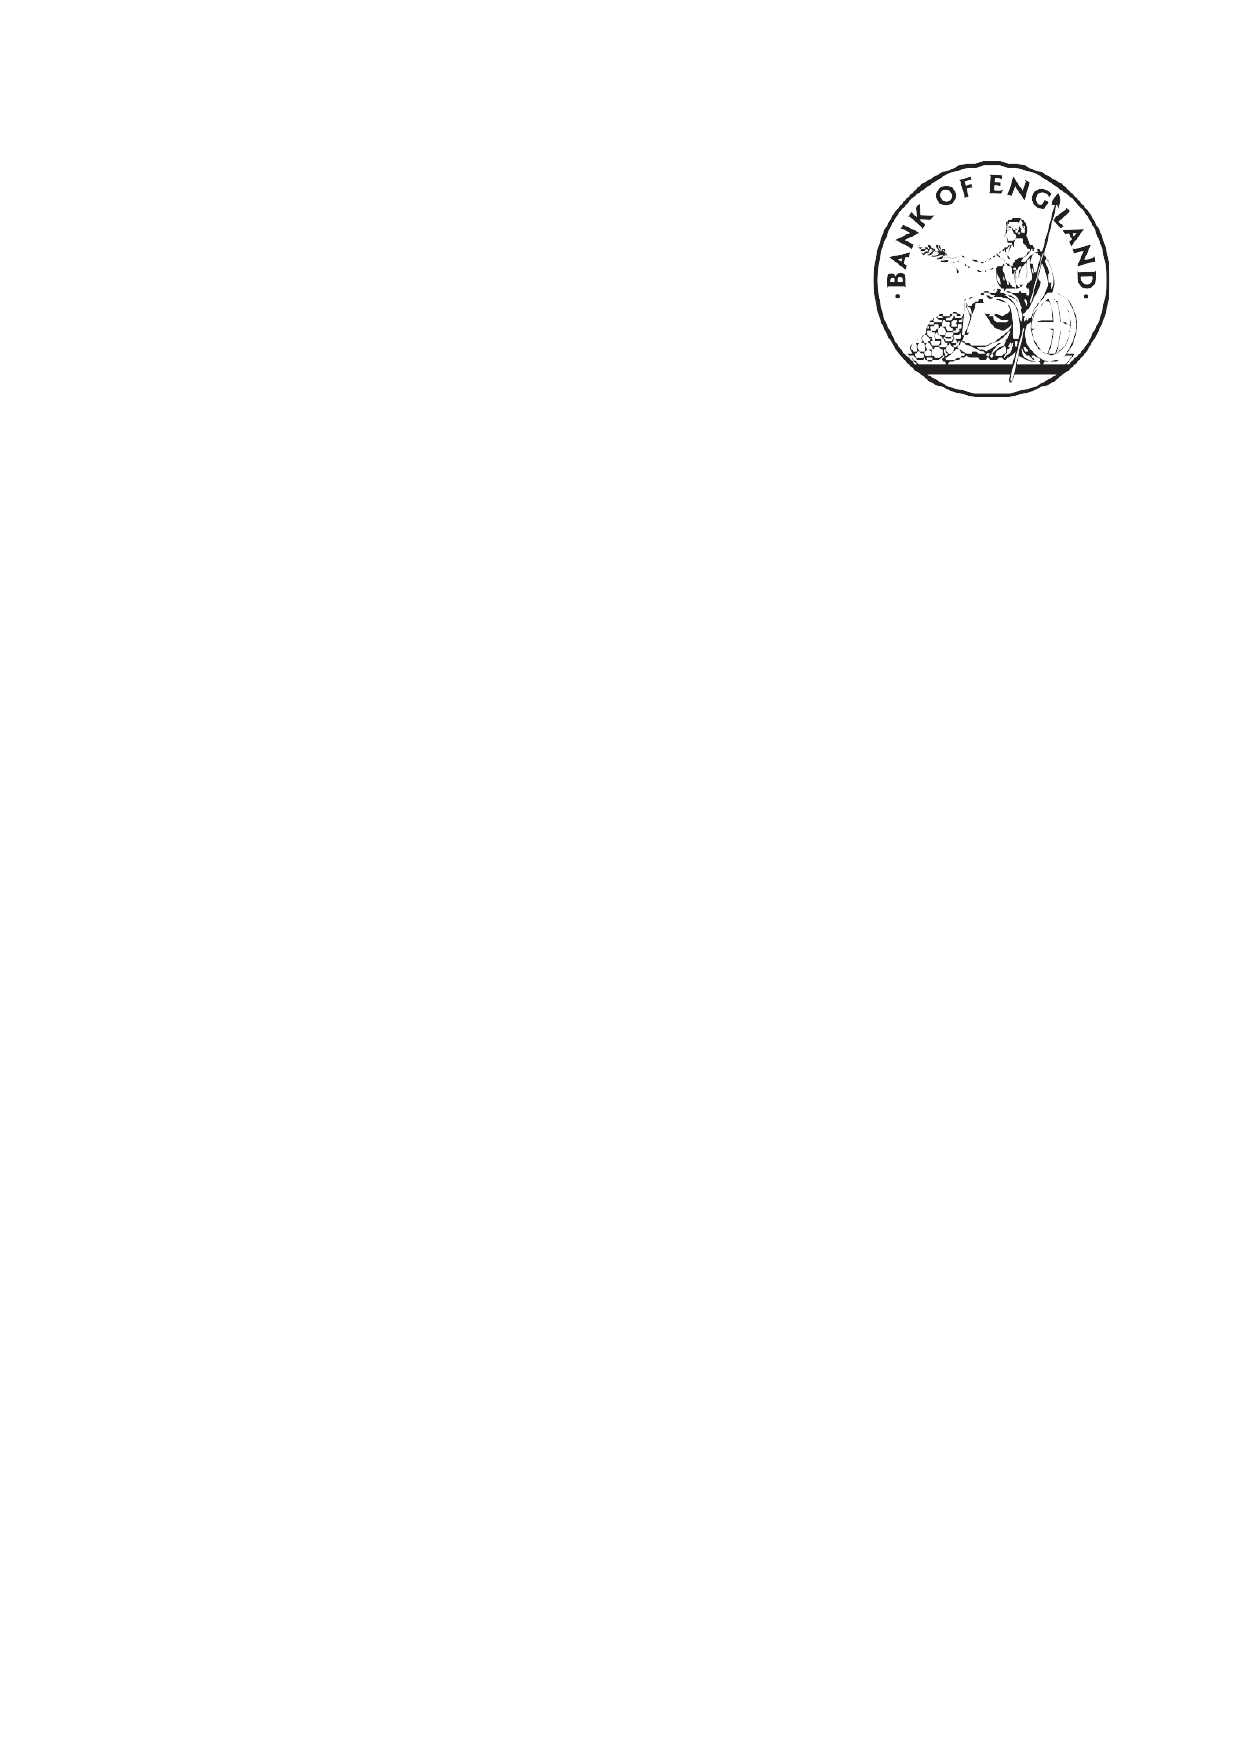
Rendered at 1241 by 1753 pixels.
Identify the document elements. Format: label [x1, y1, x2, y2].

picture [873, 161, 1110, 397]
